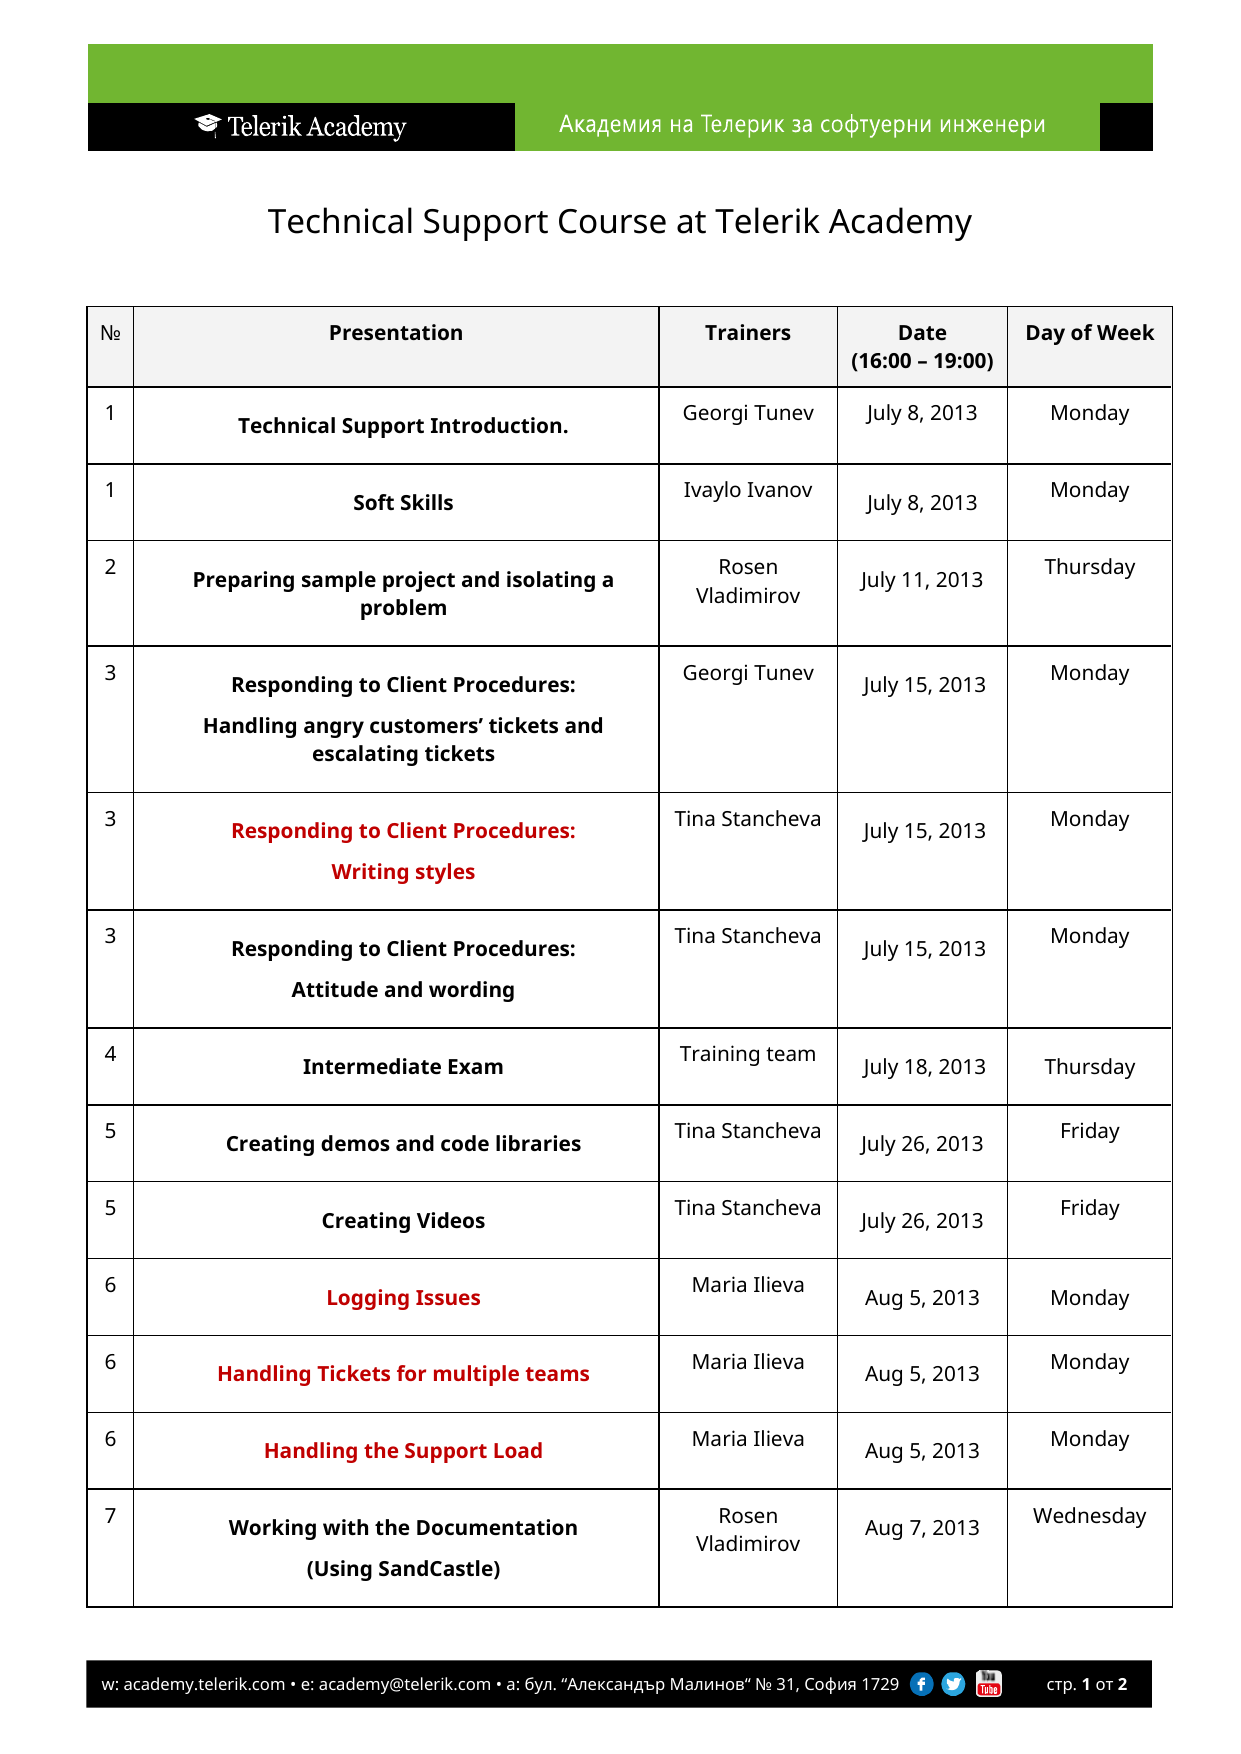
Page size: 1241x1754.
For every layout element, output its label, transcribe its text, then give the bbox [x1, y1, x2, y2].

table_cell July 26, 2013 [838, 1106, 1007, 1181]
table_cell Intermediate Exam [134, 1029, 658, 1104]
table_header № [88, 307, 133, 386]
table_cell July 15, 2013 [838, 793, 1007, 909]
table_cell Tina Stancheva [660, 1106, 837, 1181]
table_cell Georgi Tunev [660, 647, 837, 791]
table_cell Responding to Client Procedures: Attitude and wording [134, 911, 658, 1027]
table_cell 6 [88, 1413, 133, 1488]
table_cell Ivaylo Ivanov [660, 465, 837, 540]
table_cell Technical Support Introduction. [134, 388, 658, 463]
table_cell July 15, 2013 [838, 911, 1007, 1027]
table_cell July 15, 2013 [838, 647, 1007, 791]
table_cell Tina Stancheva [660, 1182, 837, 1258]
table_cell 5 [88, 1106, 133, 1181]
table_cell Aug 7, 2013 [838, 1490, 1007, 1606]
table_cell 3 [88, 647, 133, 791]
table_cell Thursday [1008, 540, 1172, 645]
table_cell Maria Ilieva [660, 1336, 837, 1411]
table_cell Thursday [1008, 1027, 1172, 1104]
table_cell Monday [1008, 1411, 1172, 1488]
table_cell Tina Stancheva [660, 911, 837, 1027]
table_cell July 8, 2013 [838, 388, 1007, 463]
table_cell 7 [88, 1490, 133, 1606]
table_cell Rosen Vladimirov [660, 541, 837, 645]
table_cell Monday [1008, 1335, 1172, 1411]
table_cell Maria Ilieva [660, 1259, 837, 1334]
table_cell Friday [1008, 1104, 1172, 1181]
table_cell 3 [88, 911, 133, 1027]
table_cell Handling the Support Load [134, 1413, 658, 1488]
table_cell July 18, 2013 [838, 1029, 1007, 1104]
table_cell 4 [88, 1029, 133, 1104]
table_cell Creating demos and code libraries [134, 1106, 658, 1181]
table_cell Maria Ilieva [660, 1413, 837, 1488]
table_cell Wednesday [1008, 1488, 1172, 1606]
table_cell July 11, 2013 [838, 541, 1007, 645]
table_cell Aug 5, 2013 [838, 1336, 1007, 1411]
table_cell Creating Videos [134, 1182, 658, 1258]
table_cell Training team [660, 1029, 837, 1104]
table_cell Monday [1008, 386, 1172, 463]
table_cell Soft Skills [134, 465, 658, 540]
table_cell July 8, 2013 [838, 465, 1007, 540]
table_header Trainers [660, 307, 837, 386]
table_cell Rosen Vladimirov [660, 1490, 837, 1606]
table_cell Monday [1008, 1258, 1172, 1334]
table_cell Working with the Documentation (Using SandCastle) [134, 1490, 658, 1606]
table_cell Friday [1008, 1181, 1172, 1258]
table_cell 3 [88, 793, 133, 909]
subtitle Technical Support Course at Telerik Academy [89, 198, 1152, 298]
table_cell 1 [88, 388, 133, 463]
table_header Presentation [134, 307, 658, 386]
table_header Date (16:00 – 19:00) [838, 307, 1007, 386]
table_cell Monday [1008, 645, 1172, 791]
table_cell Georgi Tunev [660, 388, 837, 463]
table_cell 6 [88, 1259, 133, 1334]
table_cell Handling Tickets for multiple teams [134, 1336, 658, 1411]
table_cell Monday [1008, 909, 1172, 1027]
table_header Day of Week [1008, 307, 1172, 386]
table_cell Aug 5, 2013 [838, 1413, 1007, 1488]
table_cell 5 [88, 1182, 133, 1258]
table_cell Aug 5, 2013 [838, 1259, 1007, 1334]
table_cell Responding to Client Procedures: Writing styles [134, 793, 658, 909]
table_cell 6 [88, 1336, 133, 1411]
table_cell Responding to Client Procedures: Handling angry customers’ tickets and escalating tickets [134, 647, 658, 791]
table_cell Monday [1008, 791, 1172, 909]
table_cell 1 [88, 465, 133, 540]
table_cell 2 [88, 541, 133, 645]
table_cell Logging Issues [134, 1259, 658, 1334]
table_cell Tina Stancheva [660, 793, 837, 909]
table_cell Monday [1008, 463, 1172, 540]
table_cell Preparing sample project and isolating a problem [134, 541, 658, 645]
table_cell July 26, 2013 [838, 1182, 1007, 1258]
